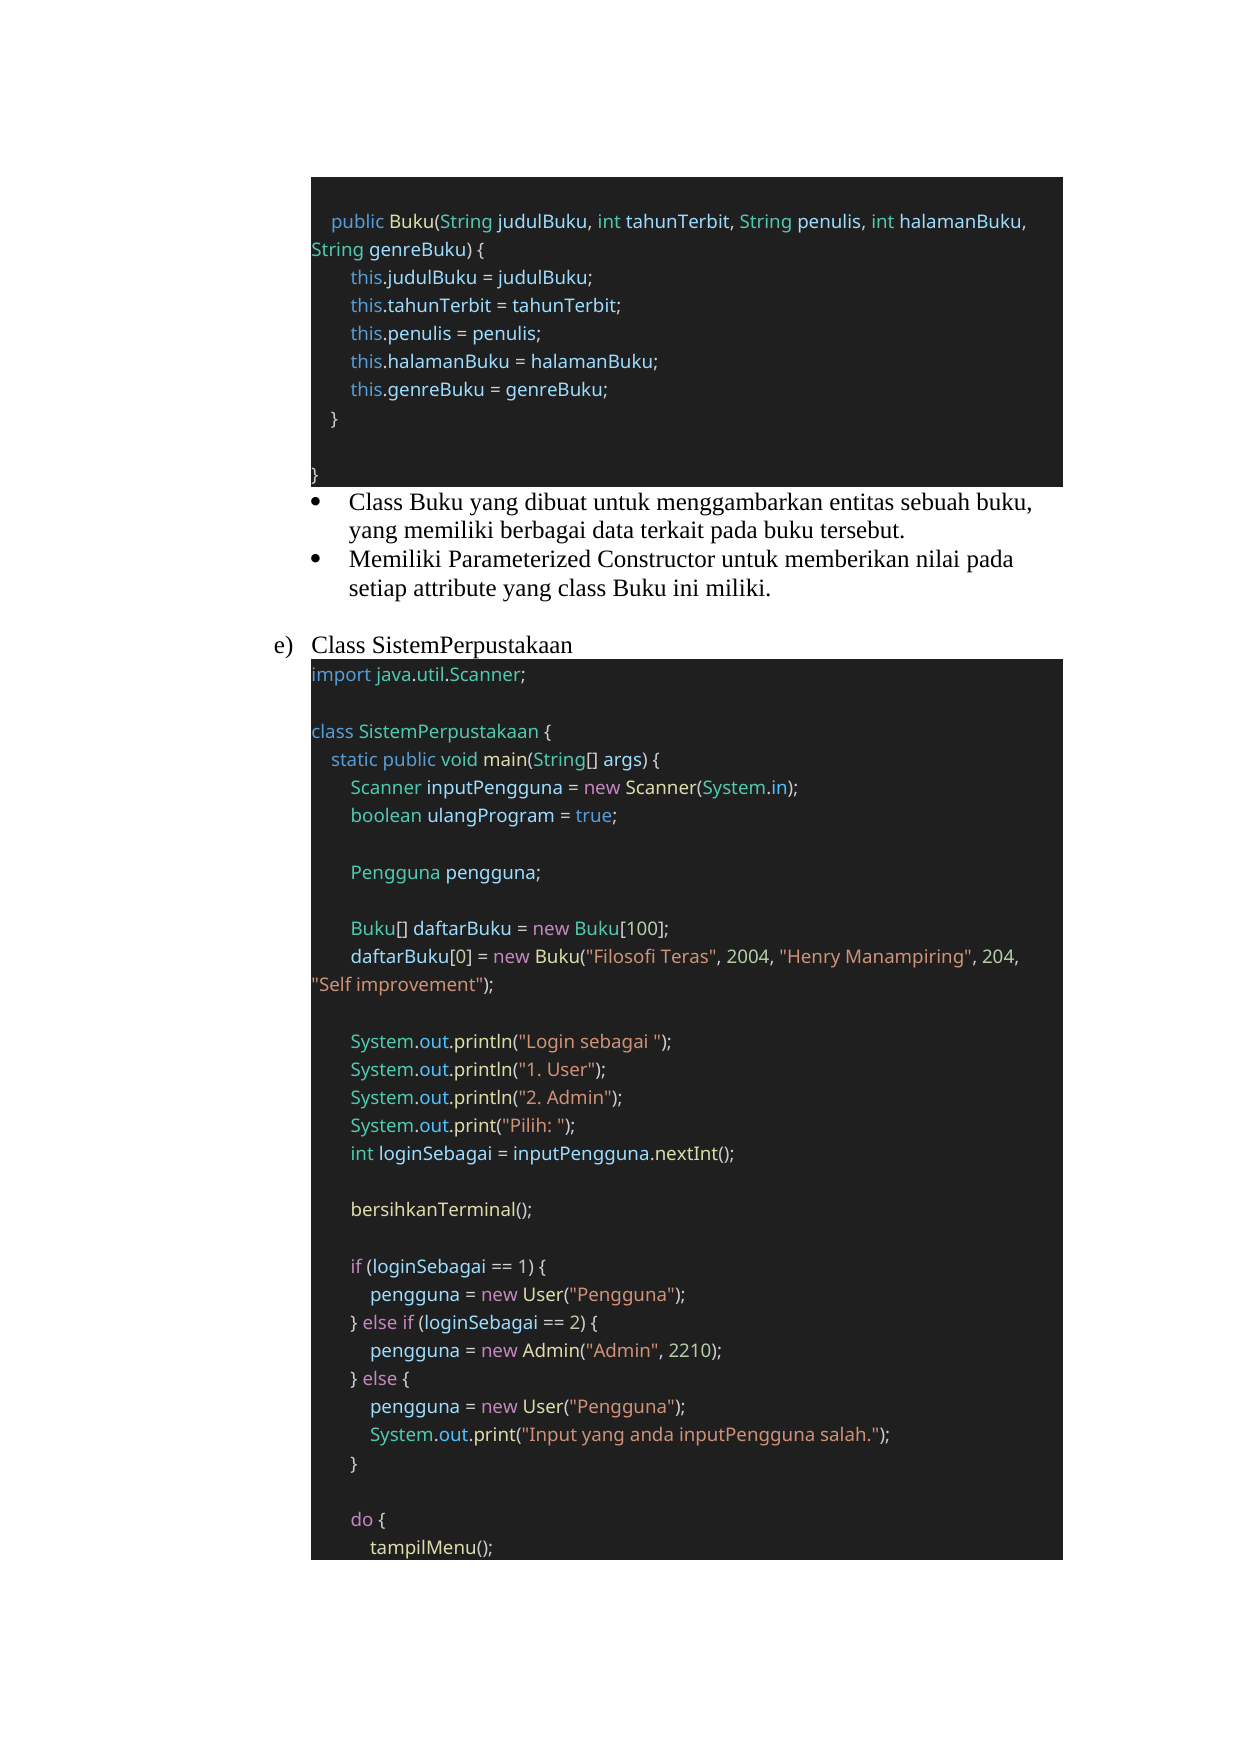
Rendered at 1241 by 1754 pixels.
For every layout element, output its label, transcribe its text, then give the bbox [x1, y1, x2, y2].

text Pengguna pengguna; [311, 857, 1063, 885]
text } [311, 458, 1063, 487]
text int loginSebagai = inputPengguna.nextInt(); [311, 1138, 1063, 1166]
text System.out.print("Pilih: "); [311, 1110, 1063, 1138]
text this.genreBuku = genreBuku; [311, 374, 1063, 402]
text static public void main(String[] args) { [311, 743, 1063, 772]
text System.out.println("Login sebagai "); [311, 1025, 1063, 1053]
text bersihkanTerminal(); [311, 1194, 1063, 1222]
text do { [311, 1503, 1063, 1532]
text this.tahunTerbit = tahunTerbit; [311, 290, 1063, 318]
text pengguna = new Admin("Admin", 2210); [311, 1335, 1063, 1363]
text Scanner inputPengguna = new Scanner(System.in); [311, 772, 1063, 800]
text pengguna = new User("Pengguna"); [311, 1391, 1063, 1419]
list Class Buku yang dibuat untuk menggambarkan entitas sebuah buku, yang memiliki berbagai data terkait pada buku tersebut. [311, 487, 1063, 544]
text pengguna = new User("Pengguna"); [311, 1278, 1063, 1307]
text if (loginSebagai == 1) { [311, 1250, 1063, 1278]
text } else { [311, 1363, 1063, 1391]
text } [311, 1447, 1063, 1475]
text } [311, 402, 1063, 430]
text this.halamanBuku = halamanBuku; [311, 346, 1063, 374]
list Memiliki Parameterized Constructor untuk memberikan nilai pada setiap attribute yang class Buku ini miliki. [311, 544, 1063, 602]
text tampilMenu(); [311, 1532, 1063, 1560]
text this.penulis = penulis; [311, 318, 1063, 346]
text boolean ulangProgram = true; [311, 800, 1063, 828]
text class SistemPerpustakaan { [311, 715, 1063, 743]
text public Buku(String judulBuku, int tahunTerbit, String penulis, int halamanBuku, String genreBuku) { [311, 205, 1063, 262]
text daftarBuku[0] = new Buku("Filosofi Teras", 2004, "Henry Manampiring", 204, "Self improvement"); [311, 941, 1063, 997]
text import java.util.Scanner; [311, 659, 1063, 687]
text this.judulBuku = judulBuku; [311, 262, 1063, 290]
list Class SistemPerpustakaan [274, 630, 1063, 659]
text System.out.println("2. Admin"); [311, 1082, 1063, 1110]
text Buku[] daftarBuku = new Buku[100]; [311, 913, 1063, 941]
text } else if (loginSebagai == 2) { [311, 1307, 1063, 1335]
text System.out.println("1. User"); [311, 1053, 1063, 1082]
text System.out.print("Input yang anda inputPengguna salah."); [311, 1419, 1063, 1447]
